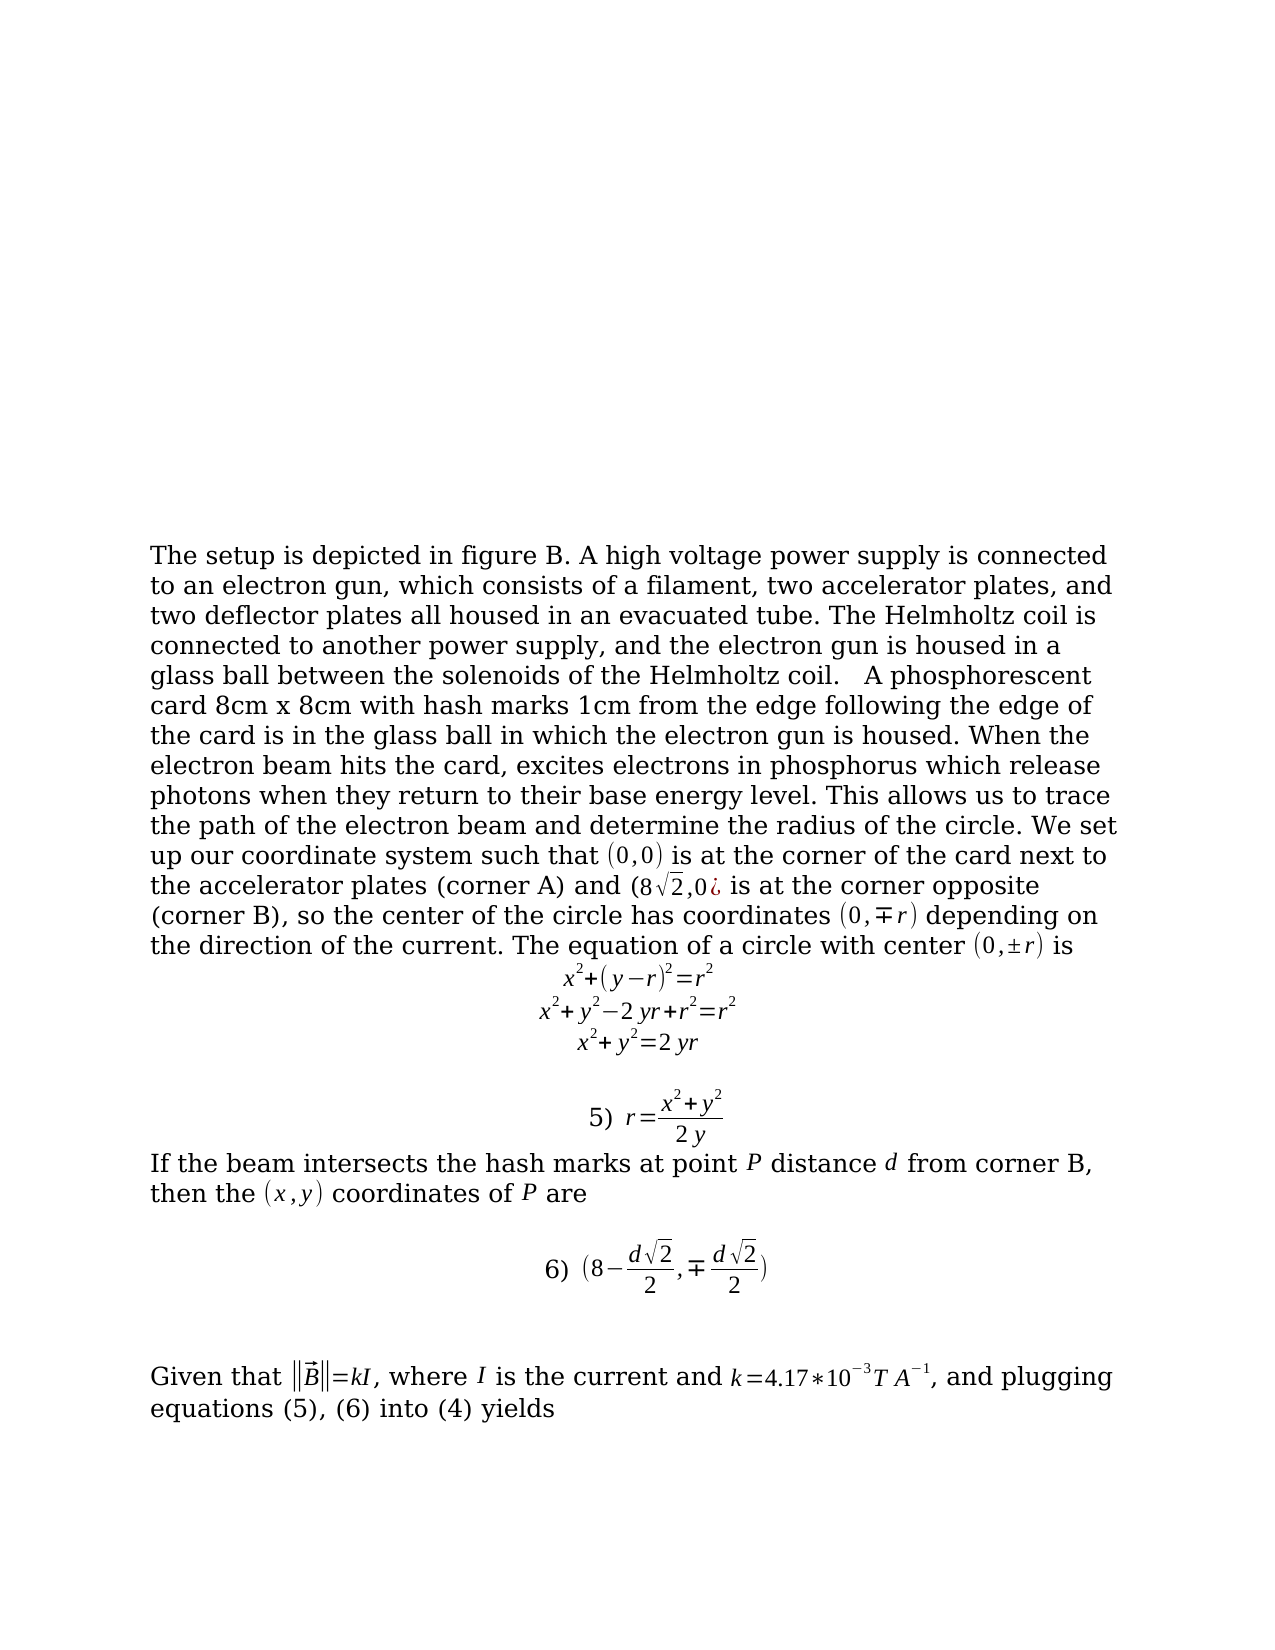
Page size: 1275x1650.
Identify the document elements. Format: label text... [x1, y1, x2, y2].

text If the beam intersects the hash marks at point distance from corner B, then the coordinates of are [150, 1148, 1125, 1208]
text Given that , where is the current and , and plugging equations (5), (6) into (4) yields [150, 1359, 1125, 1422]
text The setup is depicted in figure B. A high voltage power supply is connected to an electron gun, which consists of a filament, two accelerator plates, and two deflector plates all housed in an evacuated tube. The Helmholtz coil is connected to another power supply, and the electron gun is housed in a glass ball between the solenoids of the Helmholtz coil. A phosphorescent card 8cm x 8cm with hash marks 1cm from the edge following the edge of the card is in the glass ball in which the electron gun is housed. When the electron beam hits the card, excites electrons in phosphorus which release photons when they return to their base energy level. This allows us to trace the path of the electron beam and determine the radius of the circle. We set up our coordinate system such that is at the corner of the card next to the accelerator plates (corner A) and ( is at the corner opposite (corner B), so the center of the circle has coordinates depending on the direction of the current. The equation of a circle with center is [150, 540, 1125, 960]
